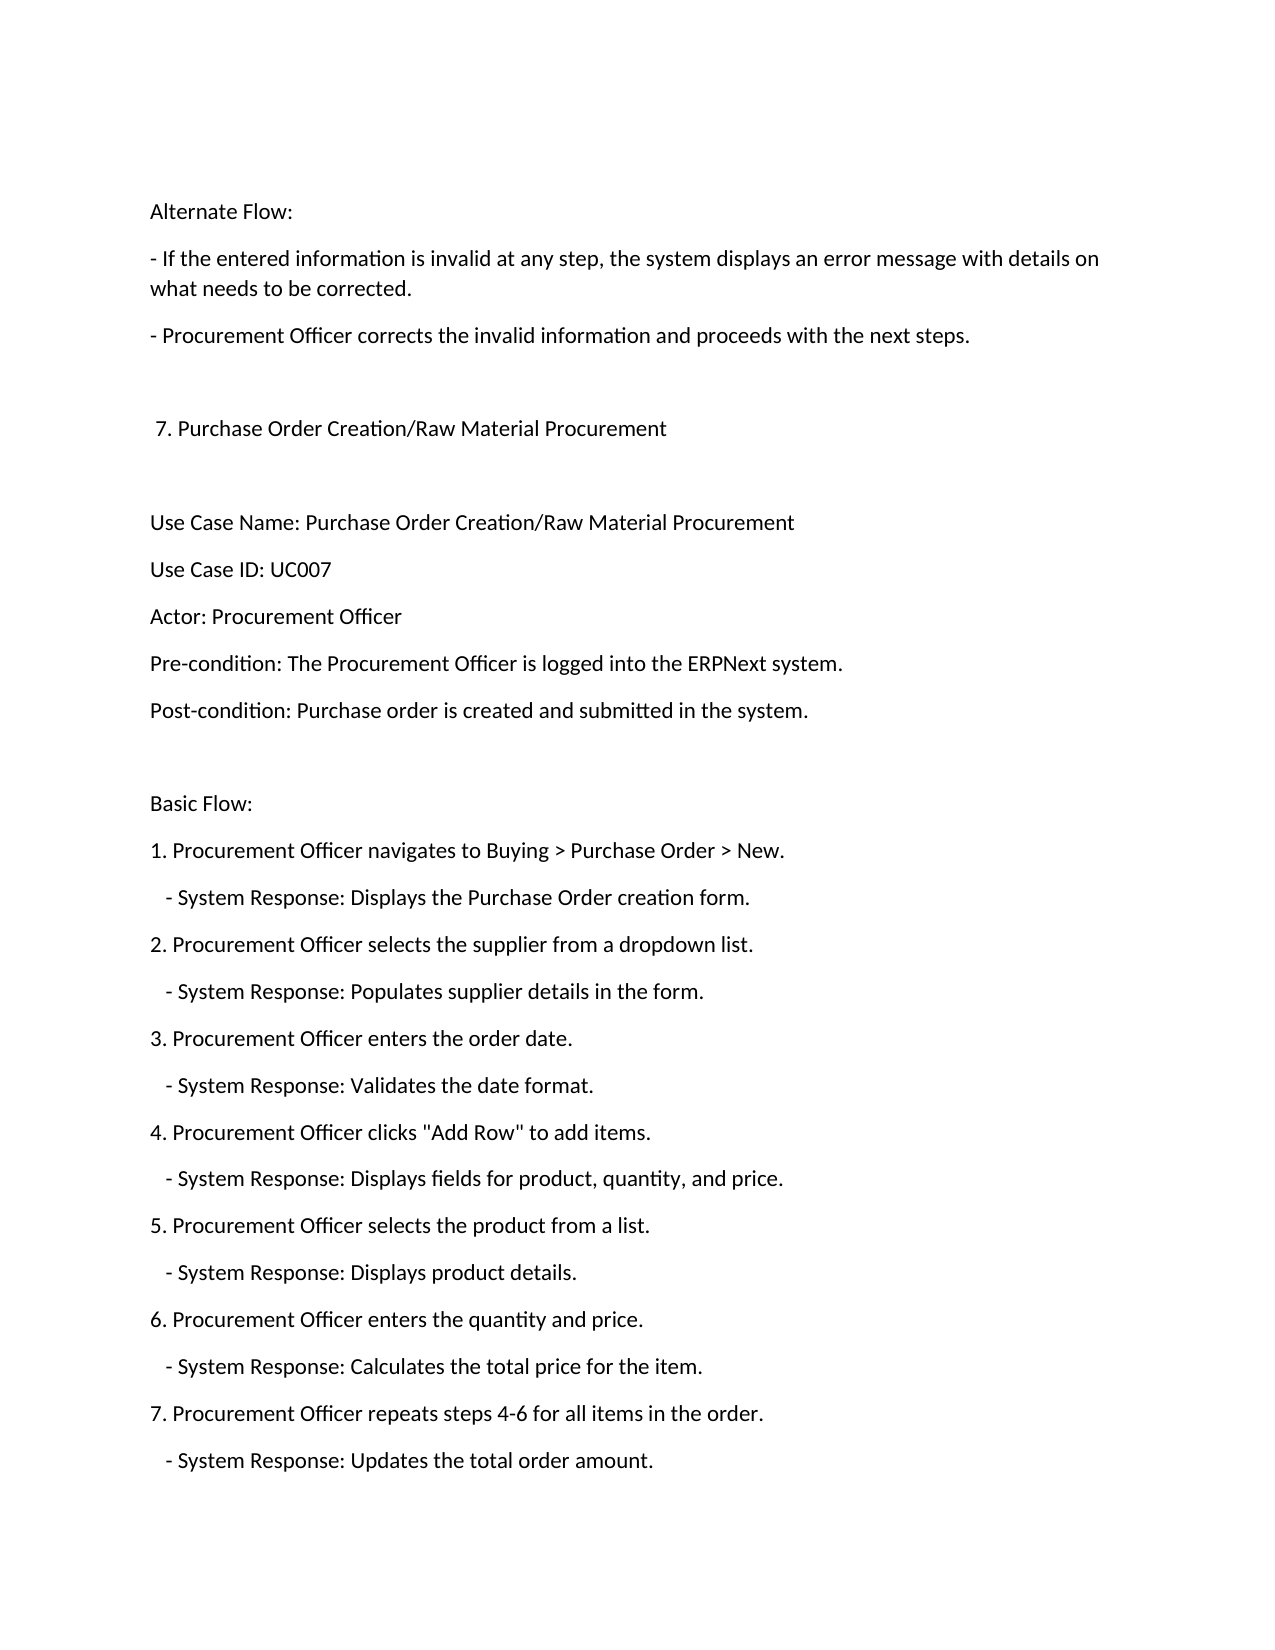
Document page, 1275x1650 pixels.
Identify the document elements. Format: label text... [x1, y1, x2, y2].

text - System Response: Populates supplier details in the form. [150, 977, 1125, 1005]
text Basic Flow: [150, 789, 1125, 818]
text - System Response: Displays fields for product, quantity, and price. [150, 1164, 1125, 1193]
text - System Response: Displays product details. [150, 1258, 1125, 1286]
text Use Case Name: Purchase Order Creation/Raw Material Procurement [150, 508, 1125, 536]
text - System Response: Validates the date format. [150, 1071, 1125, 1099]
text - System Response: Displays the Purchase Order creation form. [150, 883, 1125, 911]
text Post-condition: Purchase order is created and submitted in the system. [150, 696, 1125, 724]
text 7. Procurement Officer repeats steps 4-6 for all items in the order. [150, 1399, 1125, 1427]
text 4. Procurement Officer clicks "Add Row" to add items. [150, 1118, 1125, 1146]
text Use Case ID: UC007 [150, 555, 1125, 583]
text 3. Procurement Officer enters the order date. [150, 1024, 1125, 1052]
text Actor: Procurement Officer [150, 602, 1125, 630]
text - System Response: Updates the total order amount. [150, 1446, 1125, 1474]
text 2. Procurement Officer selects the supplier from a dropdown list. [150, 930, 1125, 958]
text - System Response: Calculates the total price for the item. [150, 1352, 1125, 1380]
text 1. Procurement Officer navigates to Buying > Purchase Order > New. [150, 836, 1125, 864]
text - Procurement Officer corrects the invalid information and proceeds with the next steps. [150, 321, 1125, 349]
text 7. Purchase Order Creation/Raw Material Procurement [150, 414, 1125, 443]
text 5. Procurement Officer selects the product from a list. [150, 1211, 1125, 1239]
text Pre-condition: The Procurement Officer is logged into the ERPNext system. [150, 649, 1125, 677]
text - If the entered information is invalid at any step, the system displays an error message with details on what needs to be corrected. [150, 244, 1125, 302]
text 6. Procurement Officer enters the quantity and price. [150, 1305, 1125, 1333]
text Alternate Flow: [150, 197, 1125, 225]
